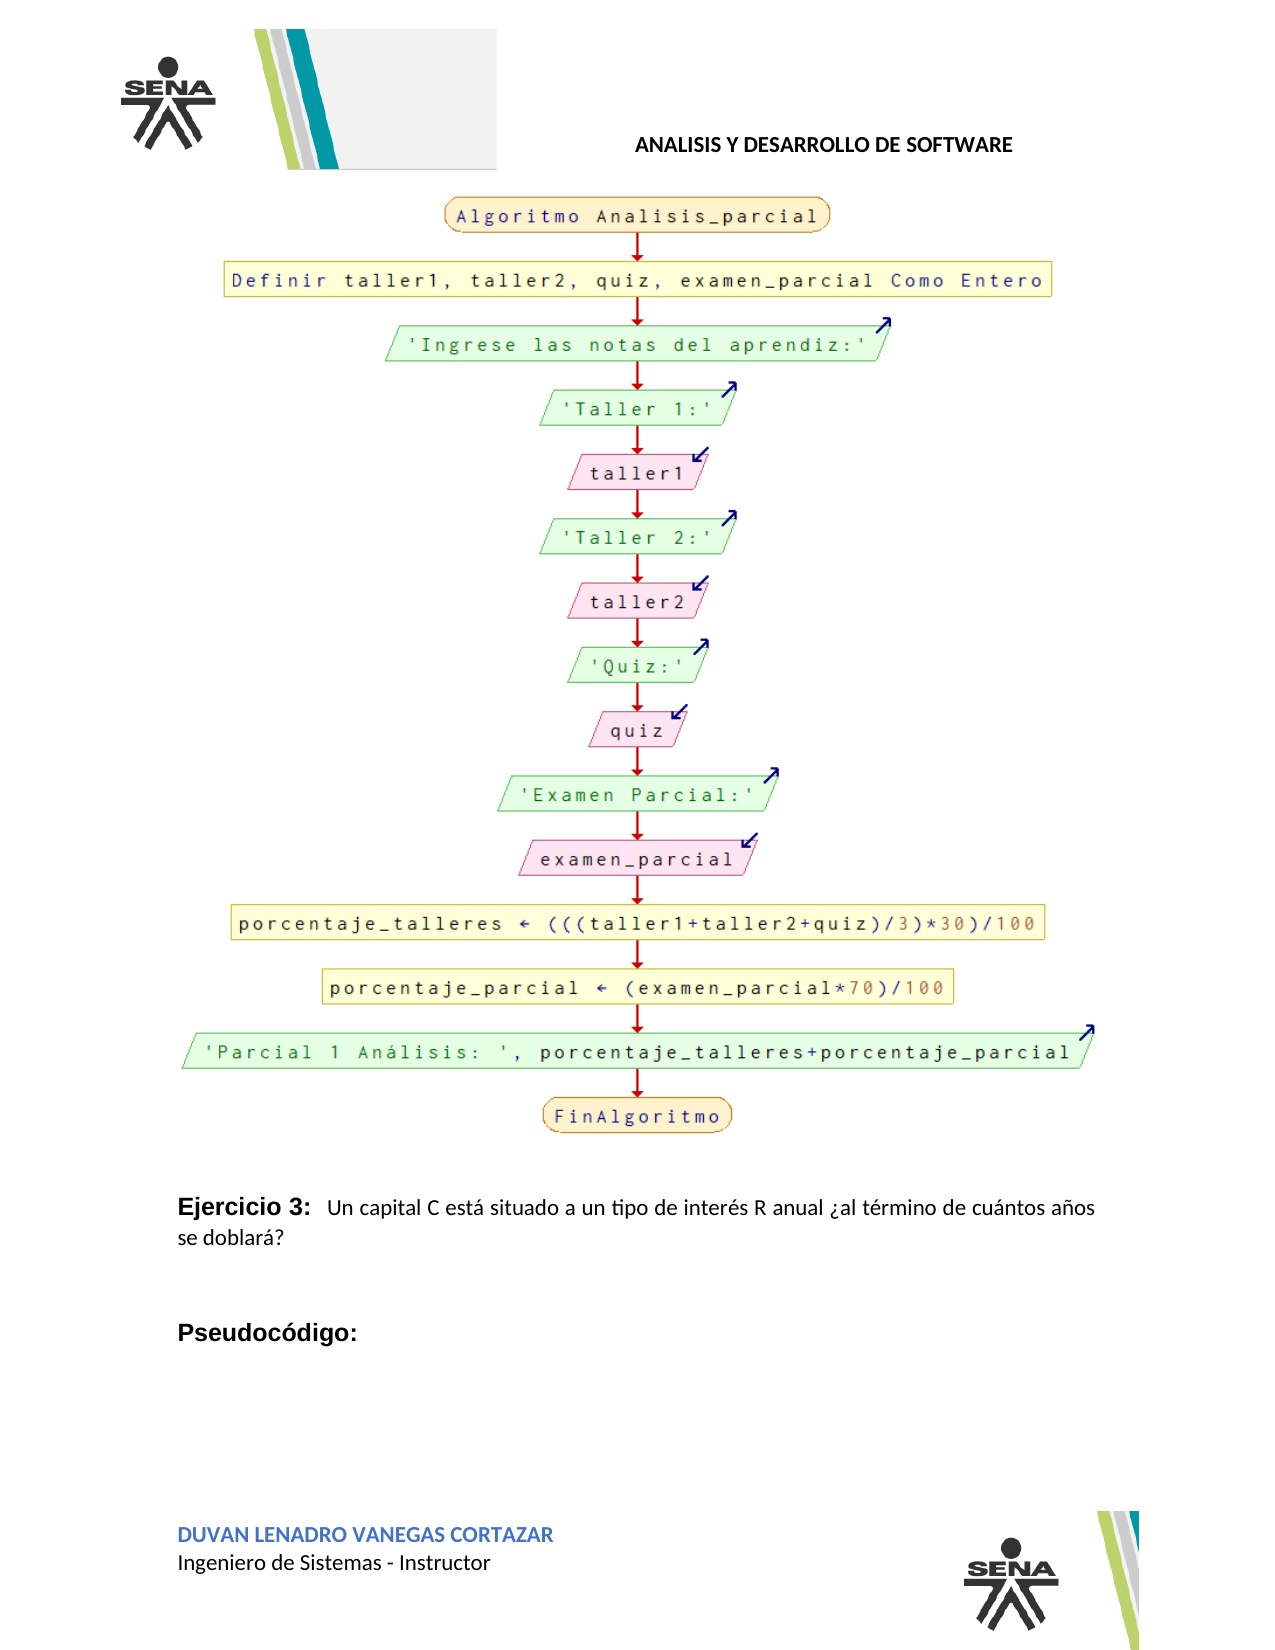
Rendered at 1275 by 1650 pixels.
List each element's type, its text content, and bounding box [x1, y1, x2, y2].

text Pseudocódigo: [177, 1318, 1098, 1347]
picture [177, 185, 1098, 1173]
picture [934, 1511, 1139, 1650]
picture [91, 29, 497, 170]
text Ejercicio 3: Un capital C está situado a un tipo de interés R anual ¿al término de cuántos años se doblará? [177, 1192, 1098, 1251]
